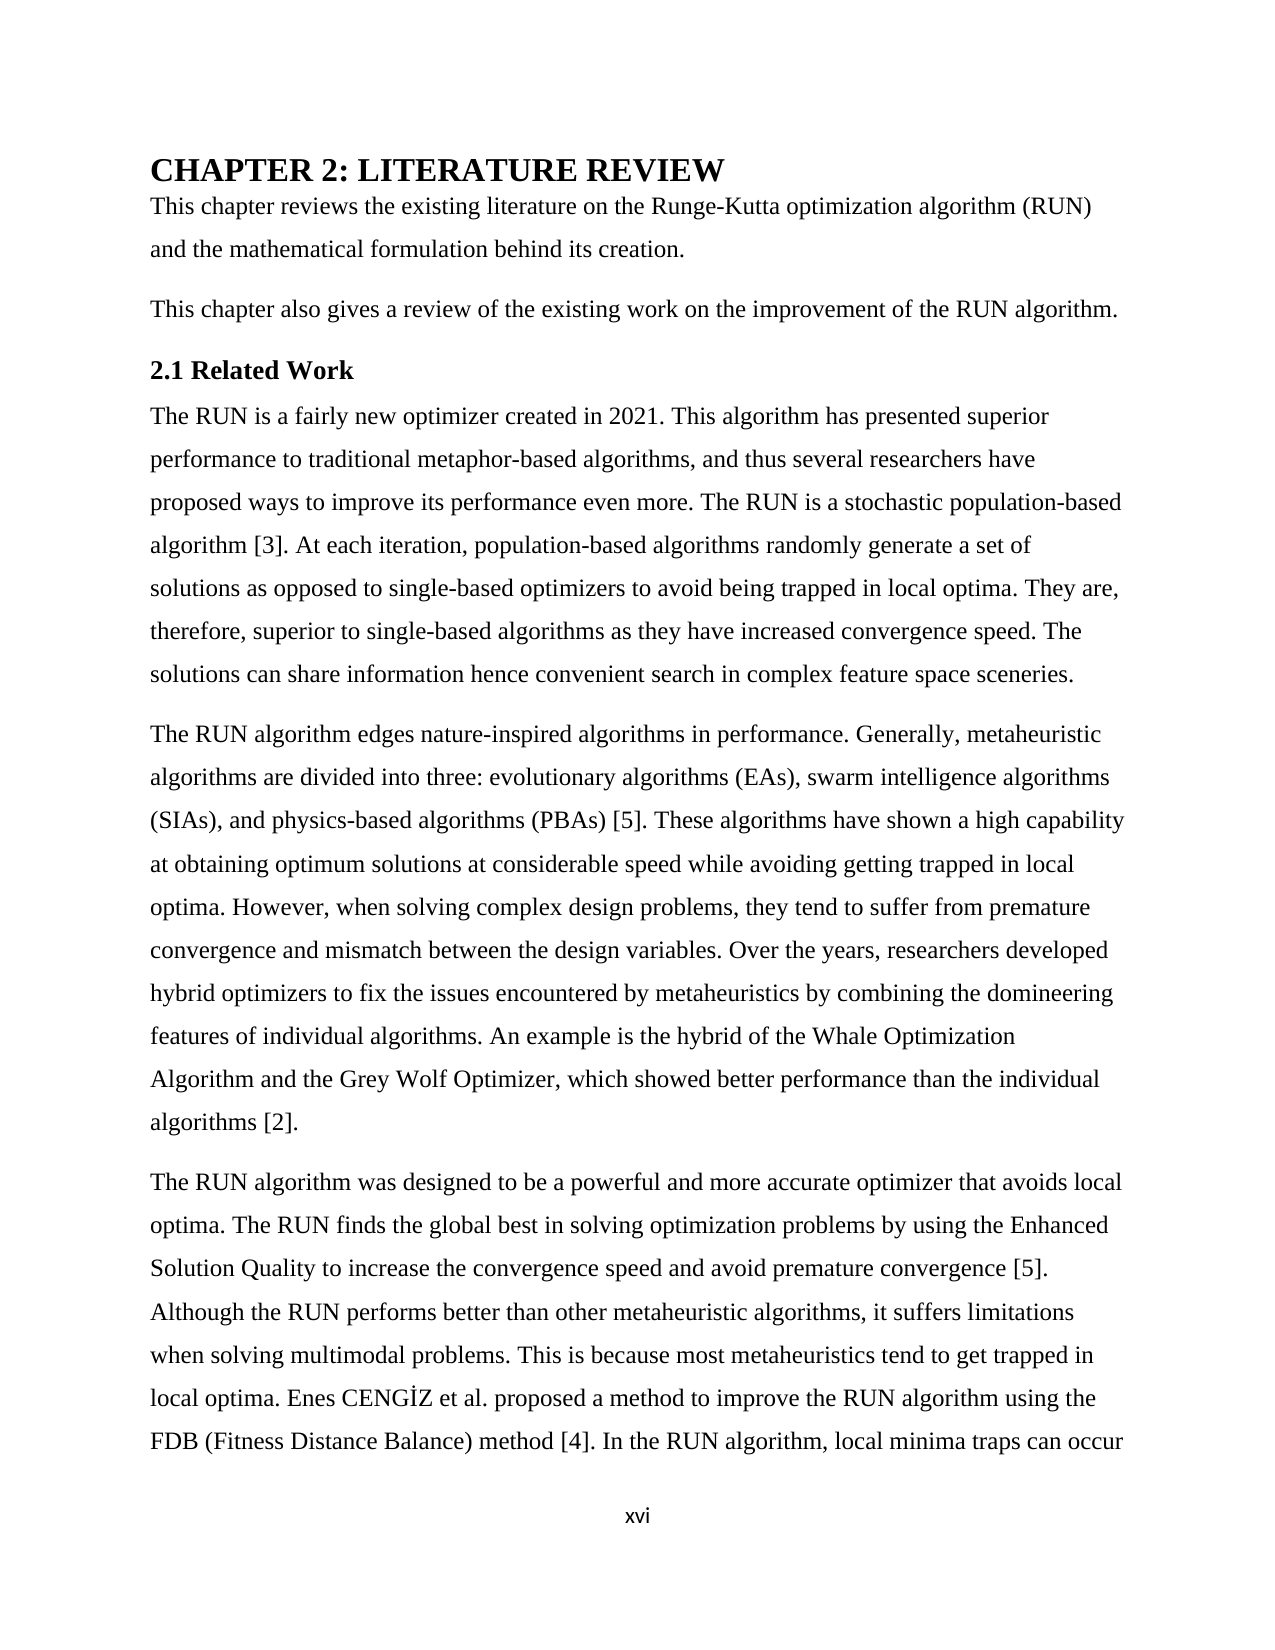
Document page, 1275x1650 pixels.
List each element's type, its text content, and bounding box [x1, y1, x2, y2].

subtitle CHAPTER 2: LITERATURE REVIEW [150, 150, 1125, 188]
text This chapter reviews the existing literature on the Runge-Kutta optimization algorithm (RUN) and the mathematical formulation behind its creation. [150, 191, 1125, 263]
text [150, 1167, 1125, 1455]
text This chapter also gives a review of the existing work on the improvement of the RUN algorithm. [150, 294, 1125, 323]
text The RUN is a fairly new optimizer created in 2021. This algorithm has presented superior performance to traditional metaphor-based algorithms, and thus several researchers have proposed ways to improve its performance even more. The RUN is a stochastic population-based algorithm [3]. At each iteration, population-based algorithms randomly generate a set of solutions as opposed to single-based optimizers to avoid being trapped in local optima. They are, therefore, superior to single-based algorithms as they have increased convergence speed. The solutions can share information hence convenient search in complex feature space sceneries. [150, 401, 1125, 688]
subtitle 2.1 Related Work [150, 354, 1125, 385]
text The RUN algorithm edges nature-inspired algorithms in performance. Generally, metaheuristic algorithms are divided into three: evolutionary algorithms (EAs), swarm intelligence algorithms (SIAs), and physics-based algorithms (PBAs) [5]. These algorithms have shown a high capability at obtaining optimum solutions at considerable speed while avoiding getting trapped in local optima. However, when solving complex design problems, they tend to suffer from premature convergence and mismatch between the design variables. Over the years, researchers developed hybrid optimizers to fix the issues encountered by metaheuristics by combining the domineering features of individual algorithms. An example is the hybrid of the Whale Optimization Algorithm and the Grey Wolf Optimizer, which showed better performance than the individual algorithms [2]. [150, 719, 1125, 1136]
